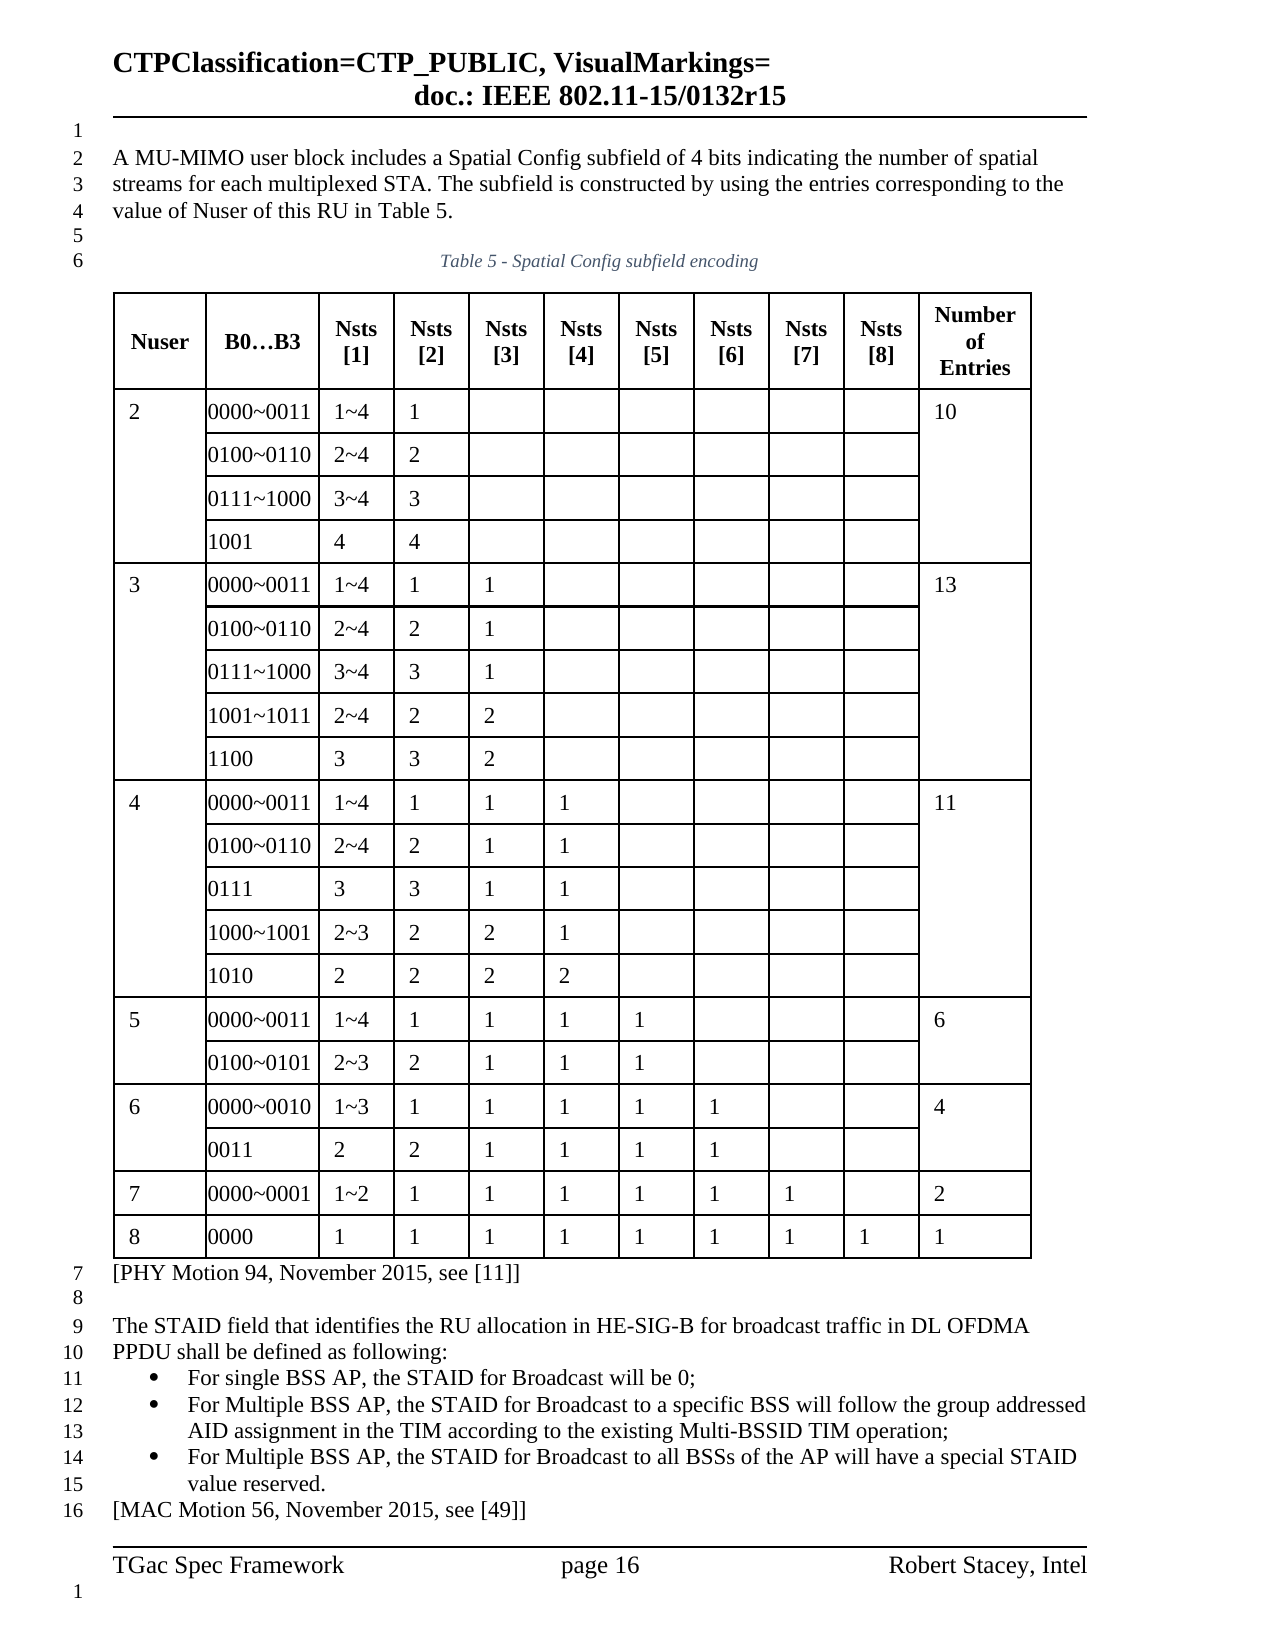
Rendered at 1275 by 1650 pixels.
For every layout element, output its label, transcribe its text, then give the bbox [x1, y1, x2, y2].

table_header Nsts[3] [470, 294, 543, 388]
table_cell 3 [395, 477, 468, 518]
table_cell [845, 1042, 918, 1083]
table_cell [770, 651, 843, 692]
table_cell [770, 434, 843, 475]
table_cell 1 [470, 1042, 543, 1083]
table_cell 1 [395, 390, 468, 432]
table_cell 1 [545, 781, 618, 822]
table_cell [845, 434, 918, 475]
table_cell 0000~0011 [207, 781, 318, 822]
table_cell 1 [545, 825, 618, 866]
table_cell [770, 1042, 843, 1083]
table_cell 3 [395, 651, 468, 692]
table_cell 1~3 [320, 1085, 393, 1127]
table_cell [845, 1085, 918, 1127]
table_cell 3 [395, 868, 468, 909]
table_cell 2 [470, 955, 543, 996]
table_cell 0000~0010 [207, 1085, 318, 1127]
table_header Nsts[6] [695, 294, 768, 388]
table_cell [845, 521, 918, 562]
table_cell [845, 998, 918, 1040]
table_cell 3 [320, 738, 393, 779]
table_cell 1 [545, 1172, 618, 1213]
table_cell 2 [395, 434, 468, 475]
table_cell 0111 [207, 868, 318, 909]
table_cell [620, 434, 693, 475]
table_cell 1 [470, 781, 543, 822]
table_cell 2 [470, 738, 543, 779]
table_cell 1 [770, 1216, 843, 1257]
table_cell 1 [395, 781, 468, 822]
table_header B0…B3 [207, 294, 318, 388]
table_cell 1100 [207, 738, 318, 779]
table_cell [695, 738, 768, 779]
table_cell 1 [845, 1216, 918, 1257]
table_cell 4 [395, 521, 468, 562]
table_cell [545, 694, 618, 736]
table_cell 1~4 [320, 998, 393, 1040]
table_cell 11 [920, 781, 1030, 996]
table_cell [695, 521, 768, 562]
table_cell 1 [620, 998, 693, 1040]
table_cell [545, 434, 618, 475]
table_cell 10 [920, 390, 1030, 562]
table_cell 2~4 [320, 694, 393, 736]
table_cell [695, 608, 768, 649]
table_cell [845, 477, 918, 518]
table_cell 1 [920, 1216, 1030, 1257]
table_cell [620, 477, 693, 518]
table_header Nsts[7] [770, 294, 843, 388]
table_cell 1 [470, 1085, 543, 1127]
table_cell [770, 781, 843, 822]
table_cell 1 [395, 564, 468, 605]
table_cell 2 [395, 694, 468, 736]
table_cell [695, 694, 768, 736]
table_cell 1 [695, 1085, 768, 1127]
table_cell [695, 955, 768, 996]
table_cell [620, 868, 693, 909]
table_cell [770, 911, 843, 953]
table_cell [695, 781, 768, 822]
table_cell 8 [115, 1216, 205, 1257]
table_cell [470, 521, 543, 562]
table_cell 13 [920, 564, 1030, 779]
table_cell [770, 564, 843, 605]
table_cell [845, 781, 918, 822]
table_cell 3~4 [320, 651, 393, 692]
table_cell 1 [695, 1172, 768, 1213]
table_cell 2 [470, 694, 543, 736]
table_cell [845, 651, 918, 692]
table_cell [620, 738, 693, 779]
table_cell 2 [545, 955, 618, 996]
table_cell 2~4 [320, 825, 393, 866]
table_cell [695, 868, 768, 909]
table_cell 2 [395, 1129, 468, 1170]
table_cell 4 [920, 1085, 1030, 1170]
table_cell [695, 477, 768, 518]
table_cell 6 [115, 1085, 205, 1170]
table_cell 3 [395, 738, 468, 779]
table_cell 2 [470, 911, 543, 953]
table_cell [620, 564, 693, 605]
table_cell [770, 825, 843, 866]
table_cell 2 [115, 390, 205, 562]
table_cell 1010 [207, 955, 318, 996]
table_cell 1 [545, 1216, 618, 1257]
table_cell 4 [115, 781, 205, 996]
table_cell [770, 694, 843, 736]
table_cell 0111~1000 [207, 477, 318, 518]
table_cell [620, 911, 693, 953]
table_cell [770, 390, 843, 432]
text The STAID field that identifies the RU allocation in HE-SIG-B for broadcast traffic in DL OFDMA PPDU shall be defined as following: [112, 1312, 1087, 1364]
table_cell 0100~0110 [207, 608, 318, 649]
table_cell 2 [395, 608, 468, 649]
table_cell 1 [395, 1172, 468, 1213]
table_cell [620, 955, 693, 996]
table_cell 1 [695, 1129, 768, 1170]
table_cell 1 [470, 564, 543, 605]
table_cell [620, 521, 693, 562]
table_cell [695, 651, 768, 692]
table_cell [845, 694, 918, 736]
table_cell 5 [115, 998, 205, 1083]
table_header Nsts[4] [545, 294, 618, 388]
table_cell [545, 651, 618, 692]
table_cell [545, 738, 618, 779]
table_cell 0000~0011 [207, 998, 318, 1040]
table_cell 2~3 [320, 911, 393, 953]
table_cell 0100~0101 [207, 1042, 318, 1083]
table_cell 1~4 [320, 781, 393, 822]
table_cell 2 [320, 955, 393, 996]
table_cell [620, 608, 693, 649]
table_cell 1 [470, 1216, 543, 1257]
table_cell [545, 521, 618, 562]
table_cell [695, 998, 768, 1040]
list For Multiple BSS AP, the STAID for Broadcast to a specific BSS will follow the group addressed AID assignment in the TIM according to the existing Multi-BSSID TIM operation; [150, 1391, 1087, 1443]
table_cell [620, 694, 693, 736]
text [PHY Motion 94, November 2015, see ] [112, 1259, 1087, 1285]
table_cell 1 [620, 1172, 693, 1213]
table_cell [545, 608, 618, 649]
table_cell 0100~0110 [207, 825, 318, 866]
table_cell 1 [545, 1042, 618, 1083]
table_cell [620, 781, 693, 822]
table_cell [695, 911, 768, 953]
table_cell 1 [395, 998, 468, 1040]
list For Multiple BSS AP, the STAID for Broadcast to all BSSs of the AP will have a special STAID value reserved. [150, 1443, 1087, 1496]
table_cell 1000~1001 [207, 911, 318, 953]
table_header Nsts[5] [620, 294, 693, 388]
table_cell [695, 390, 768, 432]
table_cell 3 [320, 868, 393, 909]
table_cell 0100~0110 [207, 434, 318, 475]
table_cell [845, 911, 918, 953]
table_cell [845, 564, 918, 605]
table_cell 1 [470, 651, 543, 692]
table_cell [845, 825, 918, 866]
table_cell 0000~0001 [207, 1172, 318, 1213]
table_cell 1 [545, 1129, 618, 1170]
table_cell 1 [545, 998, 618, 1040]
list For single BSS AP, the STAID for Broadcast will be 0; [150, 1364, 1087, 1391]
table_cell [770, 608, 843, 649]
text Table 5 - Spatial Config subfield encoding [112, 249, 1087, 271]
table_cell 1 [320, 1216, 393, 1257]
table_cell 1 [770, 1172, 843, 1213]
table_cell [470, 477, 543, 518]
table_cell [770, 868, 843, 909]
table_cell [470, 434, 543, 475]
table_cell 1 [620, 1216, 693, 1257]
table_cell [770, 521, 843, 562]
table_cell [695, 564, 768, 605]
table_cell [695, 825, 768, 866]
table_cell [695, 1042, 768, 1083]
text A MU-MIMO user block includes a Spatial Config subfield of 4 bits indicating the number of spatial streams for each multiplexed STA. The subfield is constructed by using the entries corresponding to the value of Nuser of this RU in Table 4. [112, 144, 1087, 223]
table_cell 1 [395, 1085, 468, 1127]
table_cell 3~4 [320, 477, 393, 518]
table_cell 2~4 [320, 608, 393, 649]
table_cell [845, 1129, 918, 1170]
table_cell 2~4 [320, 434, 393, 475]
table_cell [545, 390, 618, 432]
table_cell 1001 [207, 521, 318, 562]
table_cell 1 [620, 1129, 693, 1170]
table_header Nuser [115, 294, 205, 388]
table_cell [770, 955, 843, 996]
table_cell [770, 477, 843, 518]
table_cell [770, 738, 843, 779]
table_cell [695, 434, 768, 475]
table_cell 1 [545, 1085, 618, 1127]
table_cell 1 [470, 868, 543, 909]
table_header Nsts[2] [395, 294, 468, 388]
table_cell 1~4 [320, 564, 393, 605]
table_cell 0000~0011 [207, 564, 318, 605]
table_cell 1 [695, 1216, 768, 1257]
table_cell [545, 564, 618, 605]
table_cell 3 [115, 564, 205, 779]
table_cell 2 [395, 955, 468, 996]
table_cell [845, 868, 918, 909]
table_cell 1 [470, 1129, 543, 1170]
table_cell 0111~1000 [207, 651, 318, 692]
table_header Nsts[8] [845, 294, 918, 388]
table_cell 4 [320, 521, 393, 562]
table_cell [845, 955, 918, 996]
table_cell [620, 651, 693, 692]
table_header Nsts[1] [320, 294, 393, 388]
table_cell [770, 1129, 843, 1170]
table_cell 2 [320, 1129, 393, 1170]
table_cell 2 [920, 1172, 1030, 1213]
table_cell 1 [620, 1085, 693, 1127]
text [MAC Motion 56, November 2015, see ] [112, 1496, 1087, 1522]
table_cell 1 [470, 825, 543, 866]
table_cell [845, 390, 918, 432]
table_cell 7 [115, 1172, 205, 1213]
table_cell 0011 [207, 1129, 318, 1170]
table_cell [470, 390, 543, 432]
table_cell 1 [545, 911, 618, 953]
table_cell 2 [395, 1042, 468, 1083]
table_header Number of Entries [920, 294, 1030, 388]
table_cell [845, 1172, 918, 1213]
table_cell 1 [545, 868, 618, 909]
table_cell 1 [470, 1172, 543, 1213]
table_cell 1~4 [320, 390, 393, 432]
table_cell [545, 477, 618, 518]
table_cell [620, 390, 693, 432]
table_cell [770, 998, 843, 1040]
table_cell [770, 1085, 843, 1127]
table_cell [845, 738, 918, 779]
table_cell 2 [395, 911, 468, 953]
table_cell 1 [620, 1042, 693, 1083]
table_cell 1~2 [320, 1172, 393, 1213]
table_cell 1 [470, 608, 543, 649]
table_cell 1 [395, 1216, 468, 1257]
table_cell 0000 [207, 1216, 318, 1257]
table_cell 2~3 [320, 1042, 393, 1083]
table_cell 1001~1011 [207, 694, 318, 736]
table_cell 6 [920, 998, 1030, 1083]
table_cell [845, 608, 918, 649]
table_cell 1 [470, 998, 543, 1040]
table_cell 0000~0011 [207, 390, 318, 432]
table_cell 2 [395, 825, 468, 866]
table_cell [620, 825, 693, 866]
